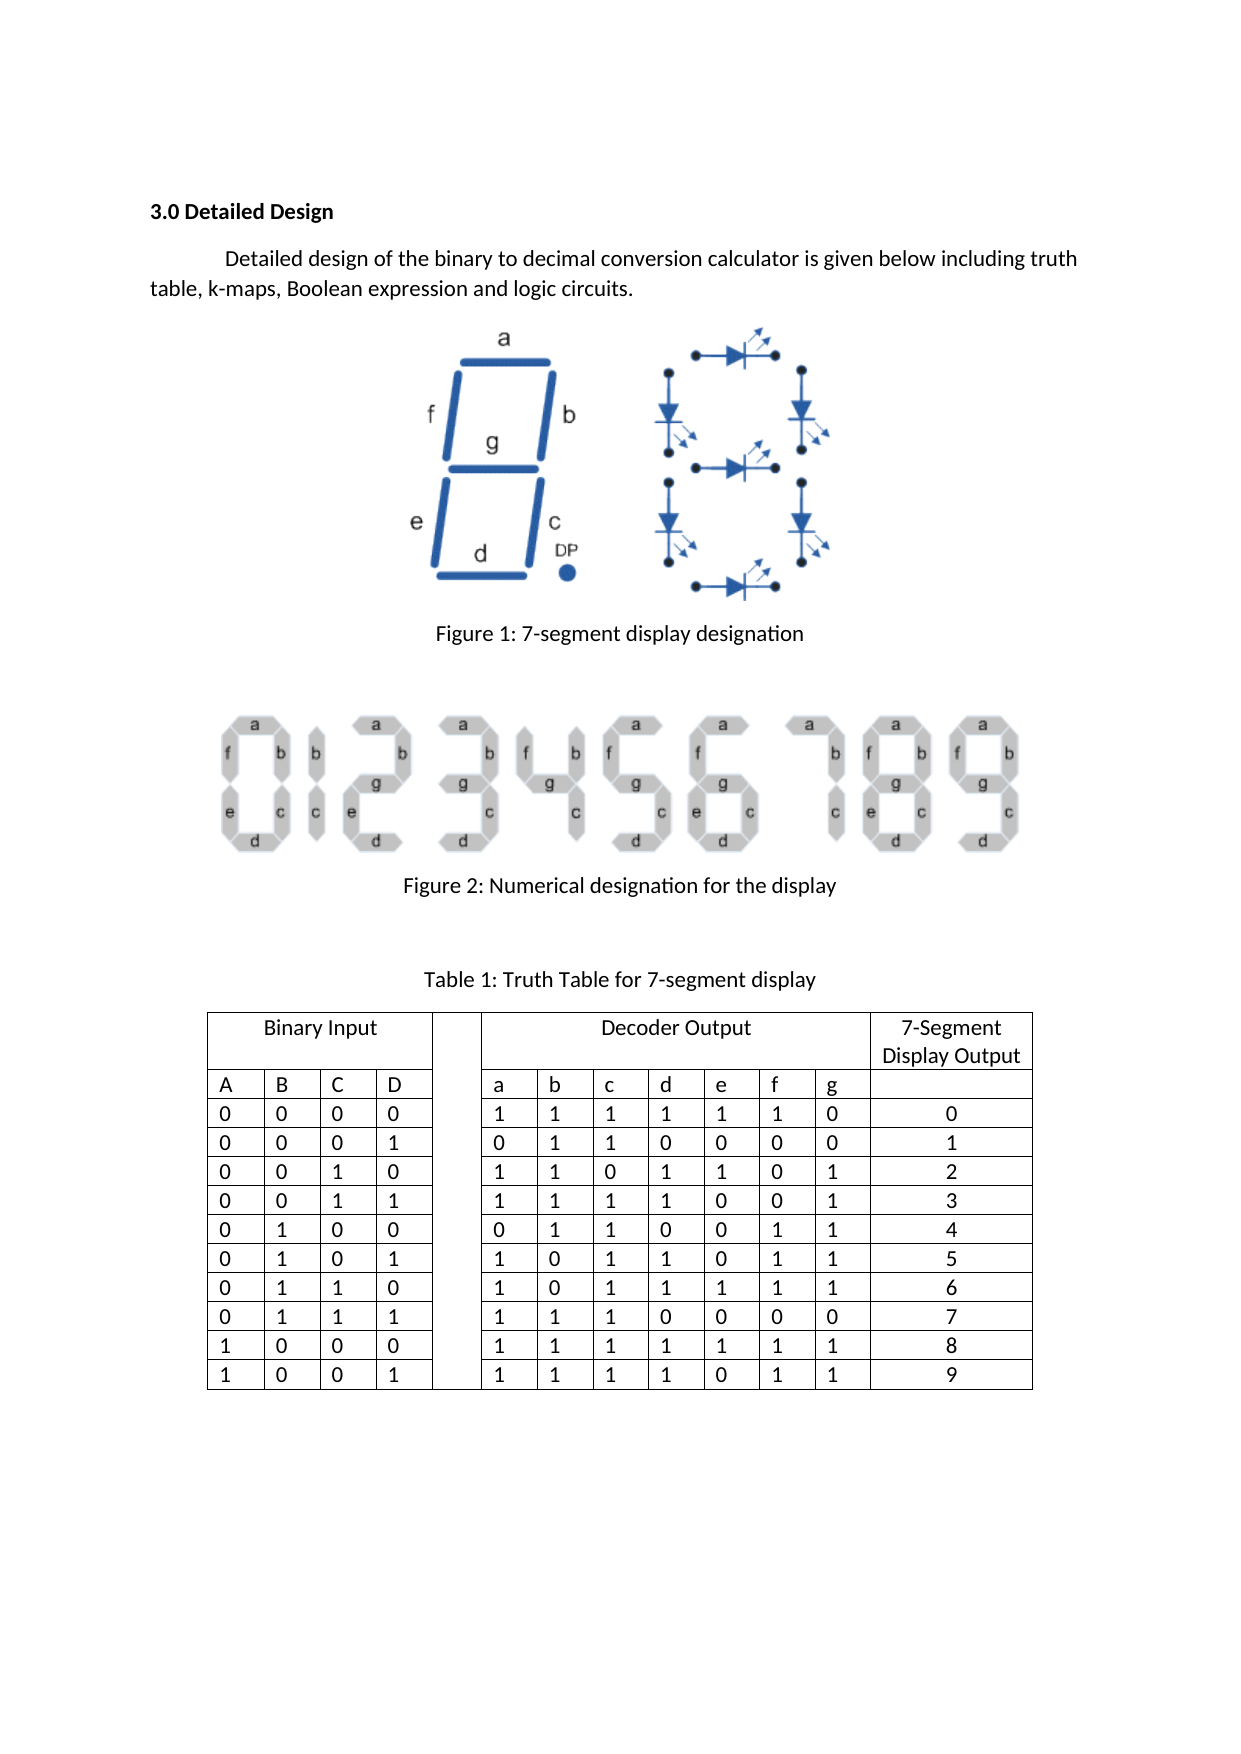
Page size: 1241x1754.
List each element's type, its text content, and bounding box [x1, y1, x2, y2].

table_cell 0 [265, 1360, 320, 1388]
table_cell 0 [377, 1099, 432, 1127]
table_cell 1 [649, 1157, 704, 1185]
table_cell 7 [871, 1302, 1032, 1330]
table_cell 0 [871, 1099, 1032, 1127]
table_cell 1 [265, 1273, 320, 1301]
table_cell 1 [760, 1360, 815, 1388]
table_cell 1 [816, 1360, 870, 1388]
table_header Binary Input [208, 1013, 432, 1069]
table_cell 1 [482, 1099, 537, 1127]
table_cell 1 [538, 1331, 593, 1359]
table_cell 1 [594, 1128, 648, 1156]
table_cell 0 [321, 1331, 376, 1359]
table_cell 1 [594, 1186, 648, 1214]
table_cell 1 [377, 1360, 432, 1388]
table_cell 0 [321, 1215, 376, 1243]
table_cell 1 [649, 1244, 704, 1272]
table_cell 1 [321, 1302, 376, 1330]
table_cell 1 [760, 1099, 815, 1127]
text Detailed design of the binary to decimal conversion calculator is given below including truth table, k-maps, Boolean expression and logic circuits. [150, 244, 1090, 302]
table_cell 8 [871, 1331, 1032, 1359]
table_cell 1 [377, 1302, 432, 1330]
table_cell 1 [649, 1331, 704, 1359]
table_cell 0 [377, 1331, 432, 1359]
table_cell 0 [377, 1157, 432, 1185]
table_cell 0 [265, 1331, 320, 1359]
table_cell 1 [816, 1215, 870, 1243]
table_cell 1 [816, 1186, 870, 1214]
table_cell 0 [705, 1360, 759, 1388]
table_cell 1 [871, 1128, 1032, 1156]
table_cell 0 [760, 1302, 815, 1330]
table_cell 1 [760, 1244, 815, 1272]
table_cell 1 [649, 1186, 704, 1214]
table_cell 0 [265, 1157, 320, 1185]
table_cell 1 [816, 1273, 870, 1301]
table_cell 1 [482, 1244, 537, 1272]
table_cell 1 [208, 1360, 264, 1388]
table_cell 0 [538, 1244, 593, 1272]
table_cell 0 [816, 1099, 870, 1127]
table_cell 1 [377, 1186, 432, 1214]
table_cell D [377, 1070, 432, 1098]
table_cell 1 [705, 1273, 759, 1301]
table_cell 1 [649, 1273, 704, 1301]
table_cell 1 [594, 1099, 648, 1127]
table_cell 1 [816, 1331, 870, 1359]
table_cell 0 [705, 1186, 759, 1214]
text Table 1: Truth Table for 7-segment display [150, 965, 1090, 993]
table_cell 0 [265, 1128, 320, 1156]
table_cell 1 [594, 1273, 648, 1301]
table_cell A [208, 1070, 264, 1098]
table_cell 0 [208, 1215, 264, 1243]
table_cell 0 [208, 1244, 264, 1272]
table_cell 0 [377, 1273, 432, 1301]
table_cell 1 [649, 1099, 704, 1127]
table_cell 4 [871, 1215, 1032, 1243]
table_cell B [265, 1070, 320, 1098]
text Figure 2: Numerical designation for the display [150, 871, 1090, 899]
table_cell 0 [321, 1099, 376, 1127]
table_cell 1 [594, 1244, 648, 1272]
table_cell 1 [760, 1331, 815, 1359]
table_cell 0 [649, 1302, 704, 1330]
table_cell 1 [538, 1302, 593, 1330]
table_cell c [594, 1070, 648, 1098]
table_cell 0 [265, 1099, 320, 1127]
table_cell 0 [377, 1215, 432, 1243]
table_cell 0 [208, 1128, 264, 1156]
table_cell 0 [208, 1099, 264, 1127]
table_cell 1 [265, 1302, 320, 1330]
table_cell 0 [321, 1128, 376, 1156]
table_cell 0 [816, 1302, 870, 1330]
table_cell 0 [321, 1244, 376, 1272]
table_cell 2 [871, 1157, 1032, 1185]
table_cell 1 [760, 1273, 815, 1301]
table_cell 0 [482, 1215, 537, 1243]
table_cell 0 [816, 1128, 870, 1156]
table_header 7-Segment Display Output [871, 1013, 1032, 1069]
table_cell 0 [208, 1273, 264, 1301]
table_cell C [321, 1070, 376, 1098]
table_cell 1 [321, 1273, 376, 1301]
table_cell g [816, 1070, 870, 1098]
table_cell 1 [482, 1302, 537, 1330]
table_cell 0 [594, 1157, 648, 1185]
table_cell 9 [871, 1360, 1032, 1388]
table_cell 0 [705, 1302, 759, 1330]
table_header [433, 1013, 481, 1388]
table_cell 0 [208, 1186, 264, 1214]
table_cell 1 [538, 1186, 593, 1214]
table_cell 0 [705, 1128, 759, 1156]
table_cell 1 [321, 1186, 376, 1214]
table_cell 1 [594, 1360, 648, 1388]
table_cell 5 [871, 1244, 1032, 1272]
table_cell 1 [482, 1360, 537, 1388]
text Figure 1: 7-segment display designation [150, 619, 1090, 647]
table_cell [871, 1070, 1032, 1098]
table_cell 0 [760, 1128, 815, 1156]
table_cell 1 [705, 1331, 759, 1359]
table_cell 1 [705, 1157, 759, 1185]
table_cell 1 [482, 1331, 537, 1359]
table_cell 1 [538, 1215, 593, 1243]
picture [221, 713, 1020, 853]
table_cell 1 [377, 1128, 432, 1156]
table_cell 1 [594, 1302, 648, 1330]
table_cell 1 [594, 1215, 648, 1243]
table_cell 1 [594, 1331, 648, 1359]
table_cell 1 [816, 1244, 870, 1272]
text 3.0 Detailed Design [150, 197, 1090, 225]
table_cell 1 [760, 1215, 815, 1243]
table_cell f [760, 1070, 815, 1098]
table_cell 0 [649, 1215, 704, 1243]
table_cell 0 [265, 1186, 320, 1214]
picture [410, 320, 831, 601]
table_cell 0 [760, 1186, 815, 1214]
table_cell 1 [538, 1099, 593, 1127]
table_cell e [705, 1070, 759, 1098]
table_cell 1 [482, 1273, 537, 1301]
table_cell a [482, 1070, 537, 1098]
table_cell 1 [321, 1157, 376, 1185]
table_cell 1 [538, 1157, 593, 1185]
table_cell 1 [705, 1099, 759, 1127]
table_cell 1 [377, 1244, 432, 1272]
table_cell 1 [482, 1157, 537, 1185]
table_cell 0 [208, 1157, 264, 1185]
table_cell 0 [649, 1128, 704, 1156]
table_cell 1 [208, 1331, 264, 1359]
table_cell 1 [265, 1215, 320, 1243]
table_cell b [538, 1070, 593, 1098]
table_cell d [649, 1070, 704, 1098]
table_cell 0 [538, 1273, 593, 1301]
table_cell 0 [208, 1302, 264, 1330]
table_cell 0 [482, 1128, 537, 1156]
table_header Decoder Output [482, 1013, 870, 1069]
table_cell 0 [705, 1244, 759, 1272]
table_cell 1 [649, 1360, 704, 1388]
table_cell 1 [265, 1244, 320, 1272]
table_cell 1 [482, 1186, 537, 1214]
table_cell 0 [760, 1157, 815, 1185]
table_cell 1 [538, 1360, 593, 1388]
table_cell 1 [538, 1128, 593, 1156]
table_cell 0 [321, 1360, 376, 1388]
table_cell 0 [705, 1215, 759, 1243]
table_cell 6 [871, 1273, 1032, 1301]
table_cell 1 [816, 1157, 870, 1185]
table_cell 3 [871, 1186, 1032, 1214]
